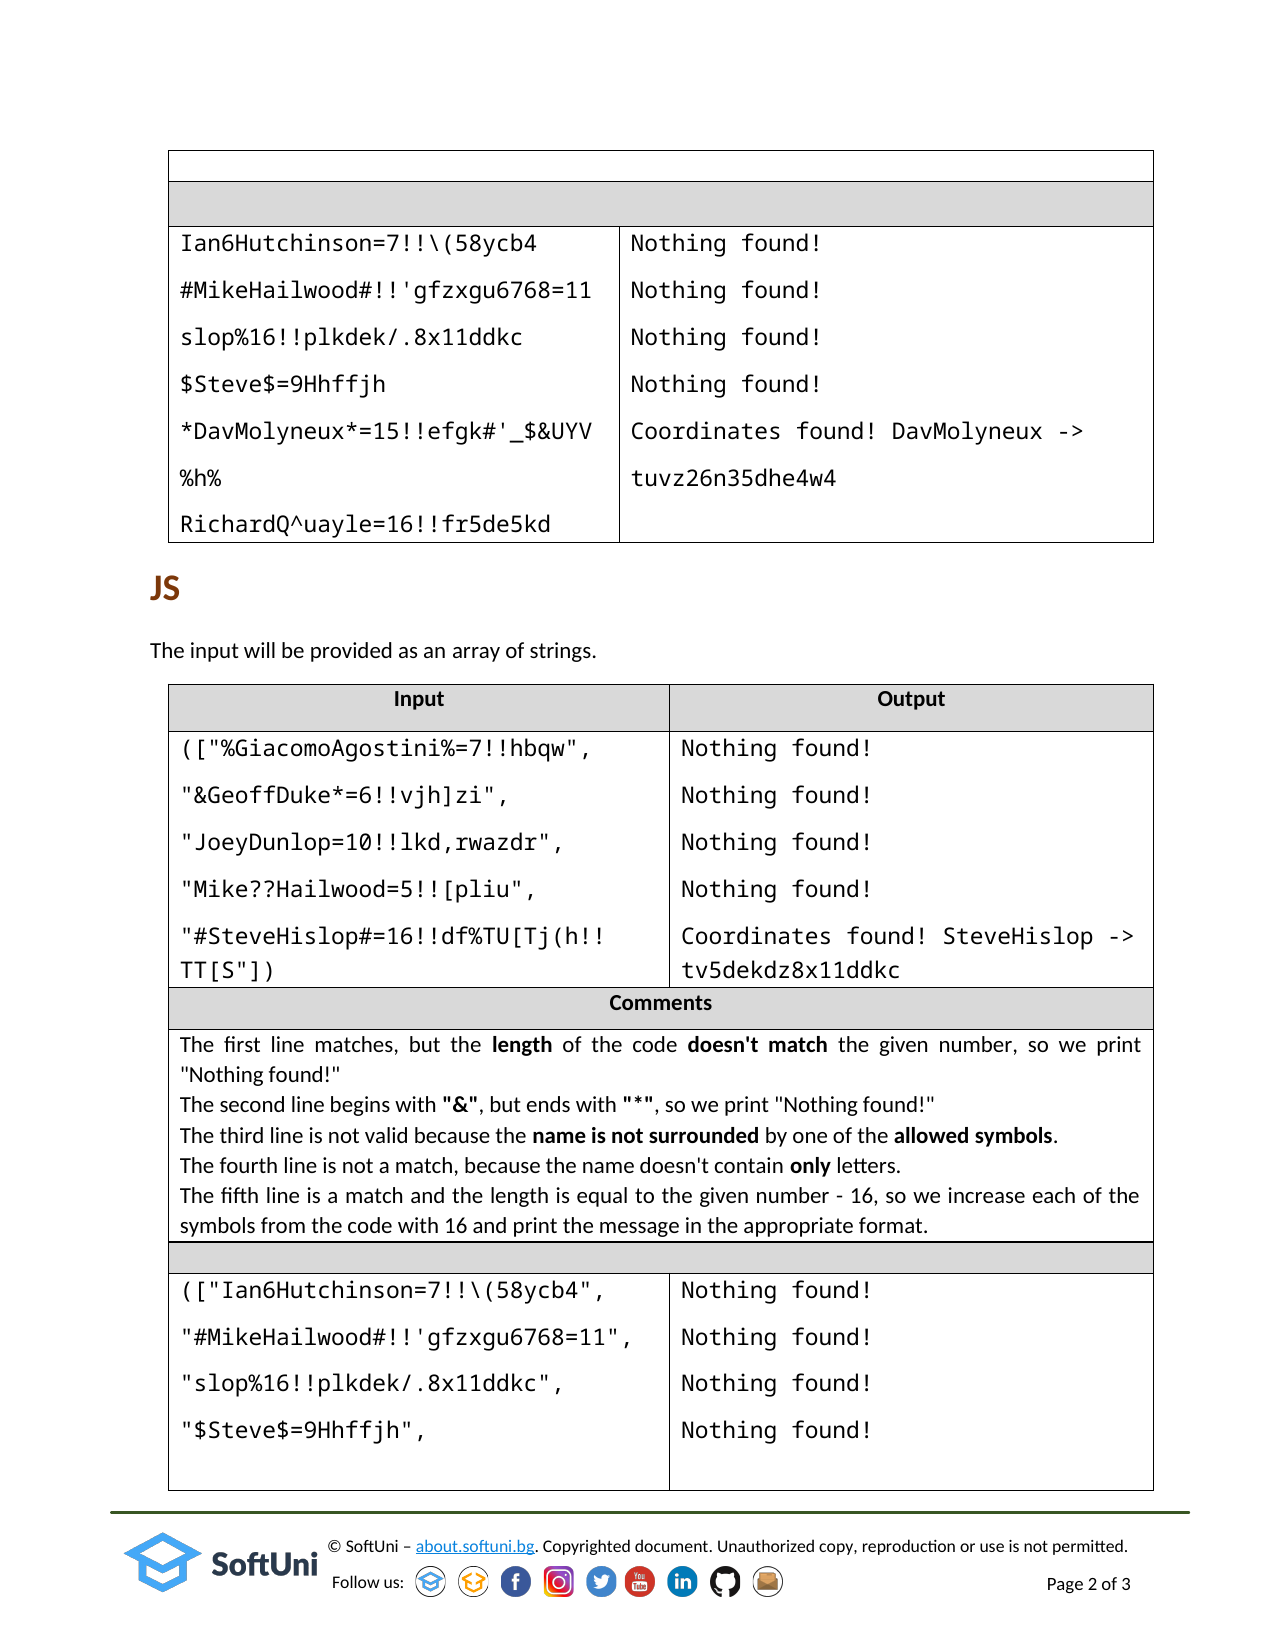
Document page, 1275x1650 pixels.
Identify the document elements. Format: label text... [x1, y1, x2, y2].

table_cell Comments [169, 988, 1153, 1029]
table_cell Ian6Hutchinson=7!!\(58ycb4 #MikeHailwood#!!'gfzxgu6768=11 slop%16!!plkdek/.8x11ddkc $Steve$=9Hhffjh *DavMolyneux*=15!!efgk#'_$&UYV%h% RichardQ^uayle=16!!fr5de5kd [169, 227, 619, 542]
picture [415, 1566, 446, 1597]
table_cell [169, 1274, 669, 1490]
table_header Input [169, 685, 669, 731]
picture [681, 1579, 691, 1588]
picture [501, 1566, 531, 1597]
picture [624, 1566, 655, 1597]
picture [689, 1588, 698, 1597]
table_cell Nothing found! Nothing found! Nothing found! Nothing found! Coordinates found! DavMolyneux -> tuvz26n35dhe4w4 [620, 227, 1153, 542]
table_cell (["%GiacomoAgostini%=7!!hbqw", "&GeoffDuke*=6!!vjh]zi", "JoeyDunlop=10!!lkd,rwazdr", "Mike??Hailwood=5!![pliu", "#SteveHislop#=16!!df%TU[Tj(h!!TT[S"]) [169, 732, 669, 987]
picture [458, 1566, 489, 1597]
table_cell [169, 182, 1153, 226]
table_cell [670, 1274, 1153, 1490]
table_cell [169, 1243, 1153, 1273]
picture [117, 1526, 324, 1598]
subtitle JS [150, 564, 1125, 609]
table_header Output [670, 685, 1153, 731]
picture [667, 1588, 676, 1597]
picture [586, 1566, 617, 1597]
table_cell Nothing found! Nothing found! Nothing found! Nothing found! Coordinates found! SteveHislop -> tv5dekdz8x11ddkc [670, 732, 1153, 987]
picture [710, 1566, 741, 1597]
picture [752, 1566, 783, 1597]
picture [667, 1566, 676, 1575]
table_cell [169, 151, 1153, 181]
picture [543, 1566, 574, 1597]
text The input will be provided as an array of strings. [150, 637, 1125, 664]
picture [689, 1566, 698, 1575]
